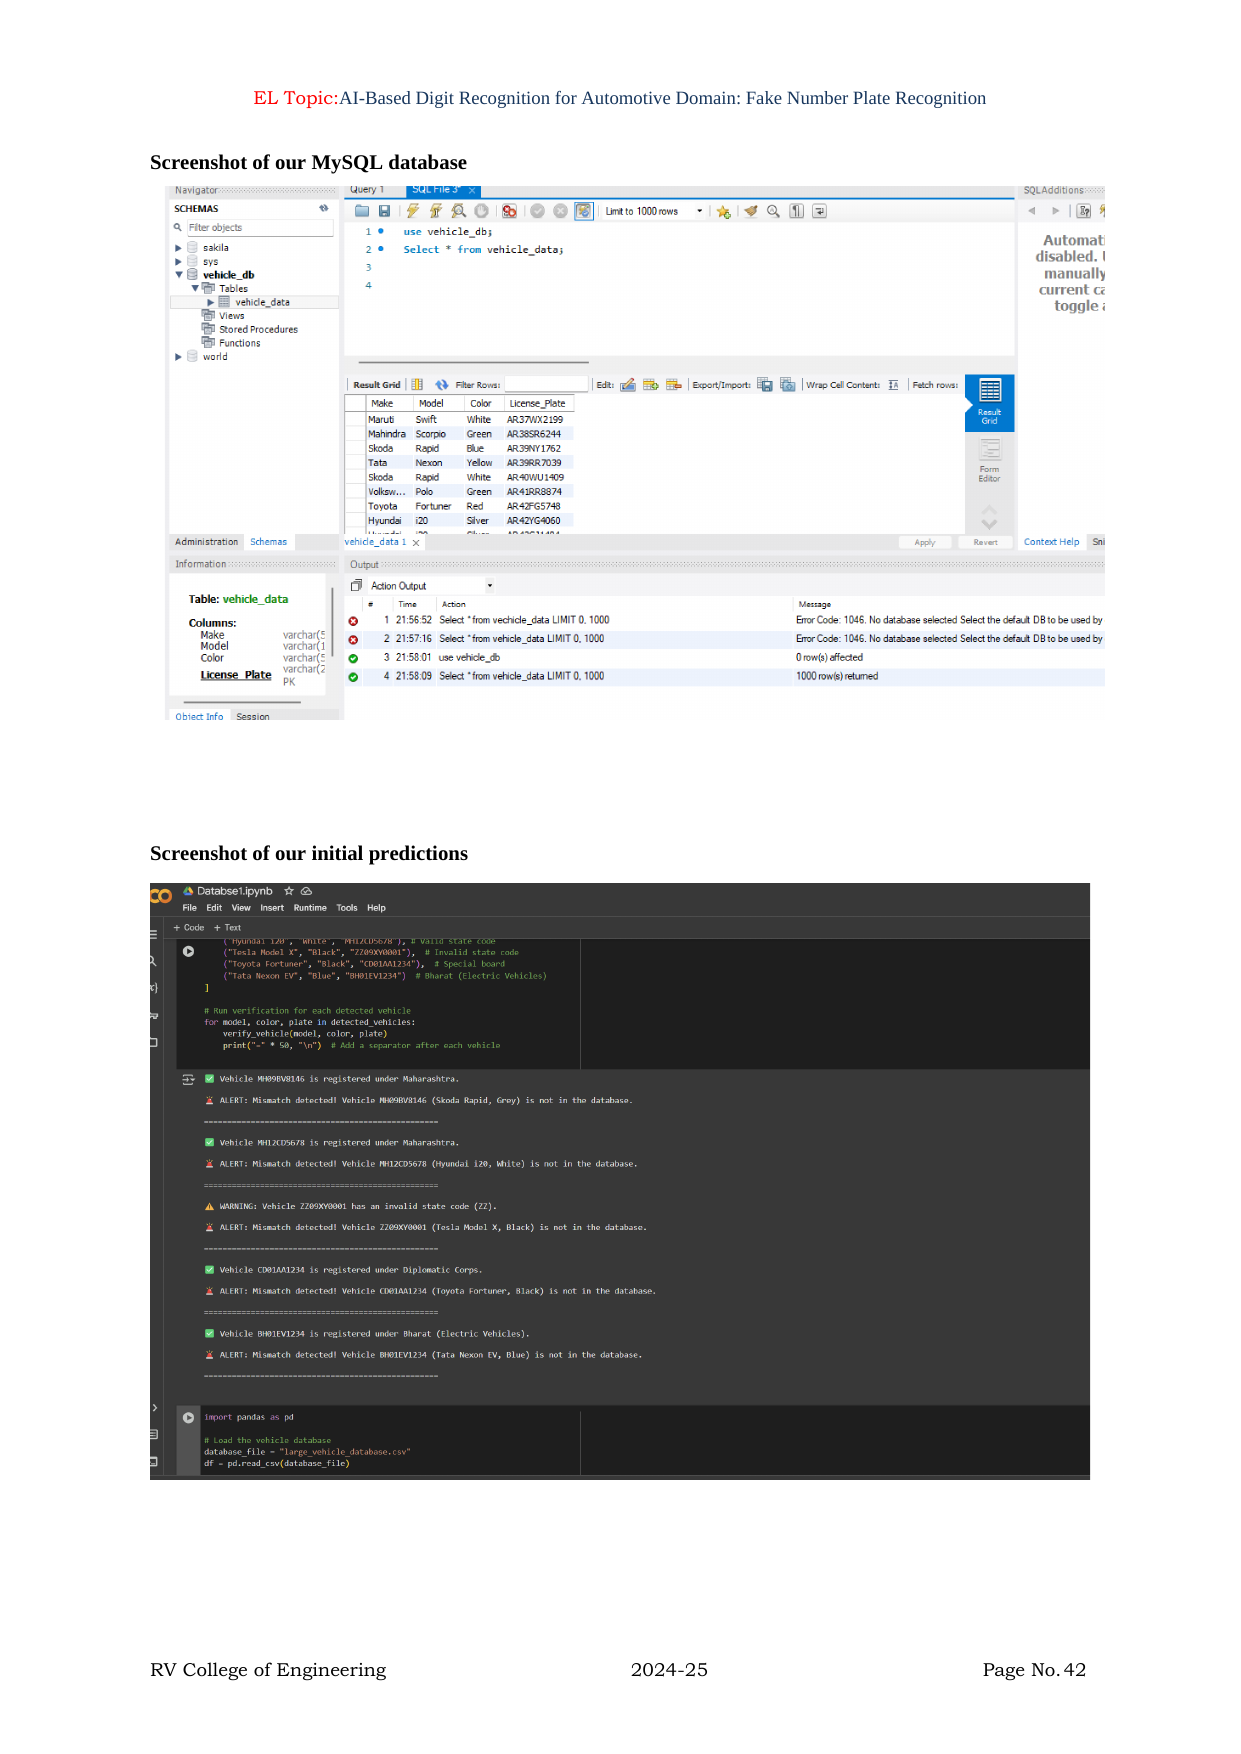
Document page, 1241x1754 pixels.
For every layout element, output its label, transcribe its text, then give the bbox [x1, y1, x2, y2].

text Screenshot of our MySQL database [150, 150, 1090, 174]
text Screenshot of our initial predictions [150, 841, 1090, 865]
picture [164, 186, 1105, 720]
picture [150, 883, 1091, 1480]
